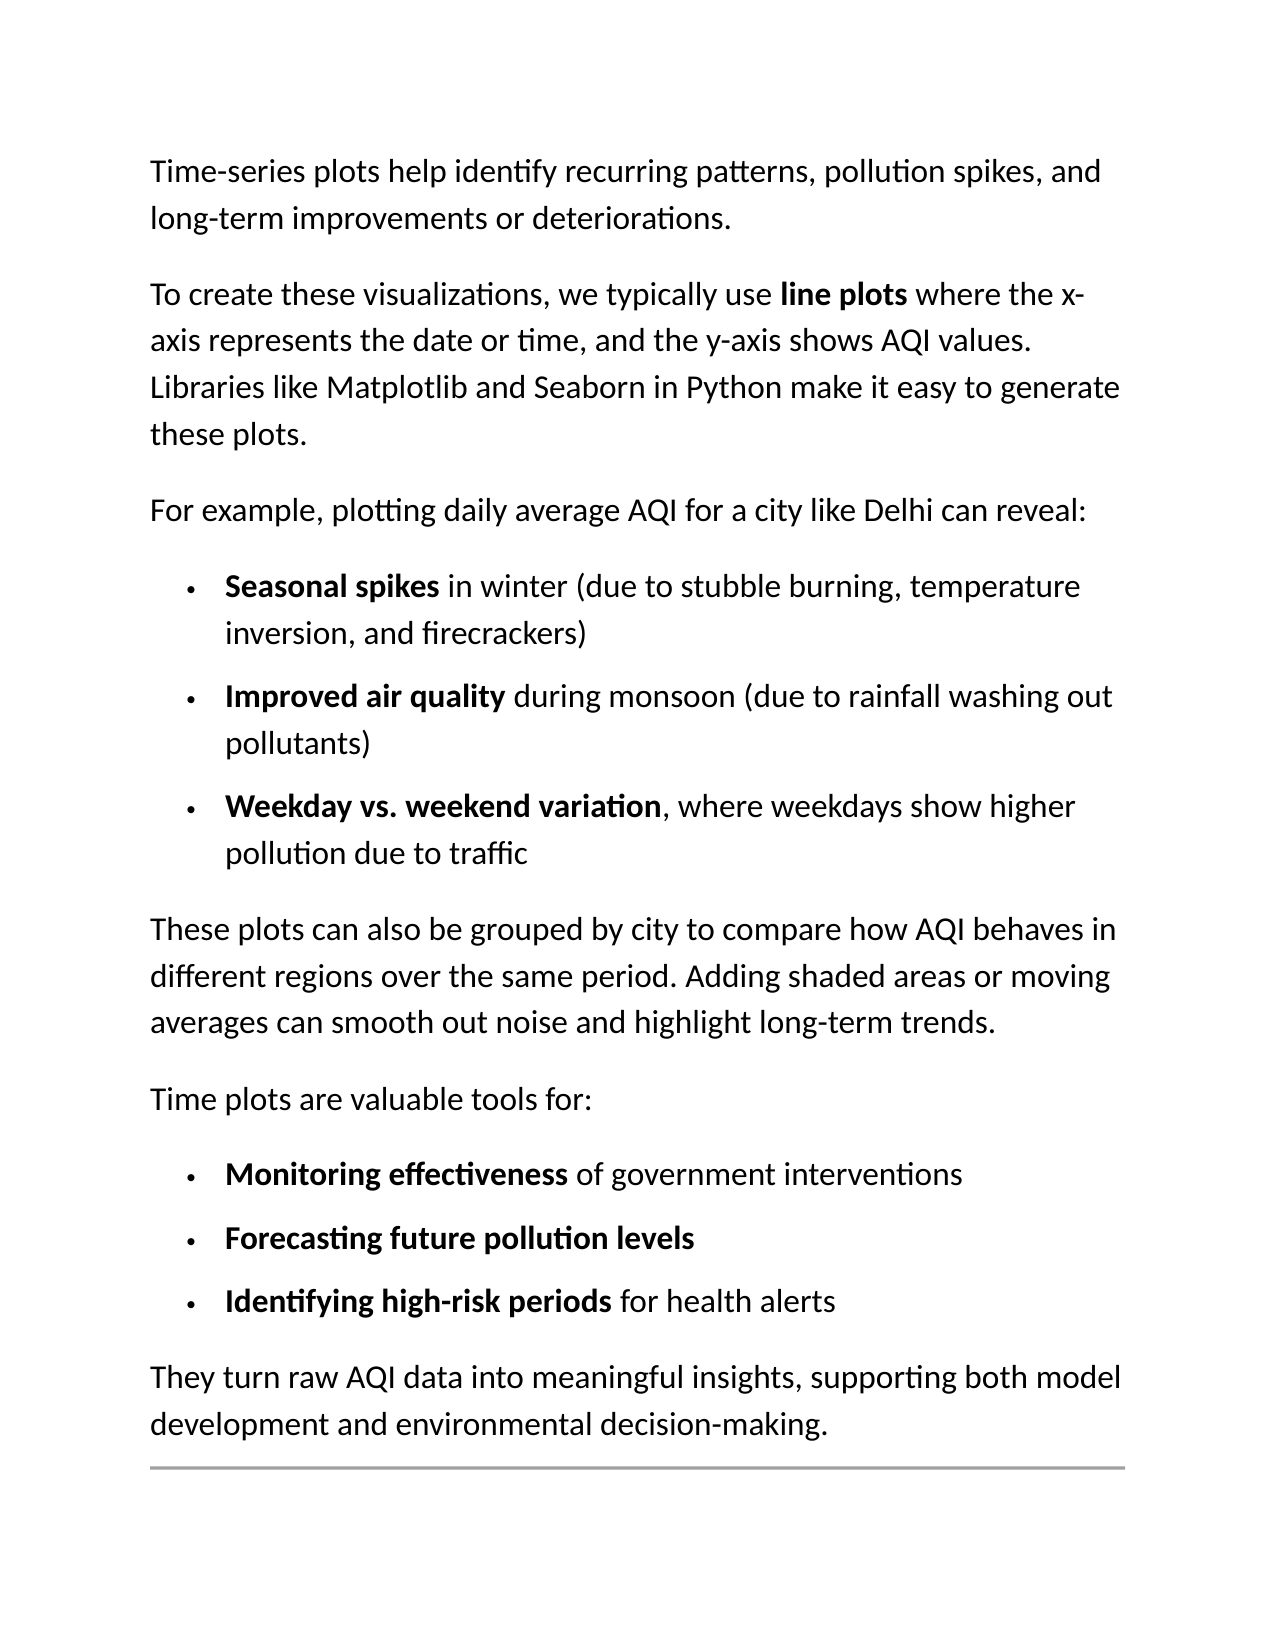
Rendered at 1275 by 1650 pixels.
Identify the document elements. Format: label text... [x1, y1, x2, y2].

list Improved air quality during monsoon (due to rainfall washing out pollutants) [187, 675, 1125, 763]
list Identifying high-risk periods for health alerts [187, 1280, 1125, 1321]
text To create these visualizations, we typically use line plots where the x-axis represents the date or time, and the y-axis shows AQI values. Libraries like Matplotlib and Seaborn in Python make it easy to generate these plots. [150, 273, 1125, 454]
list Weekday vs. weekend variation, where weekdays show higher pollution due to traffic [187, 785, 1125, 873]
text These plots can also be grouped by city to compare how AQI behaves in different regions over the same period. Adding shaded areas or moving averages can smooth out noise and highlight long-term trends. [150, 908, 1125, 1042]
text They turn raw AQI data into meaningful insights, supporting both model development and environmental decision-making. [150, 1356, 1125, 1444]
list Seasonal spikes in winter (due to stubble burning, temperature inversion, and firecrackers) [187, 565, 1125, 652]
list Monitoring effectiveness of government interventions [187, 1153, 1125, 1194]
text For example, plotting daily average AQI for a city like Delhi can reveal: [150, 489, 1125, 530]
text Time plots are valuable tools for: [150, 1077, 1125, 1118]
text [150, 150, 1125, 237]
list Forecasting future pollution levels [187, 1217, 1125, 1258]
